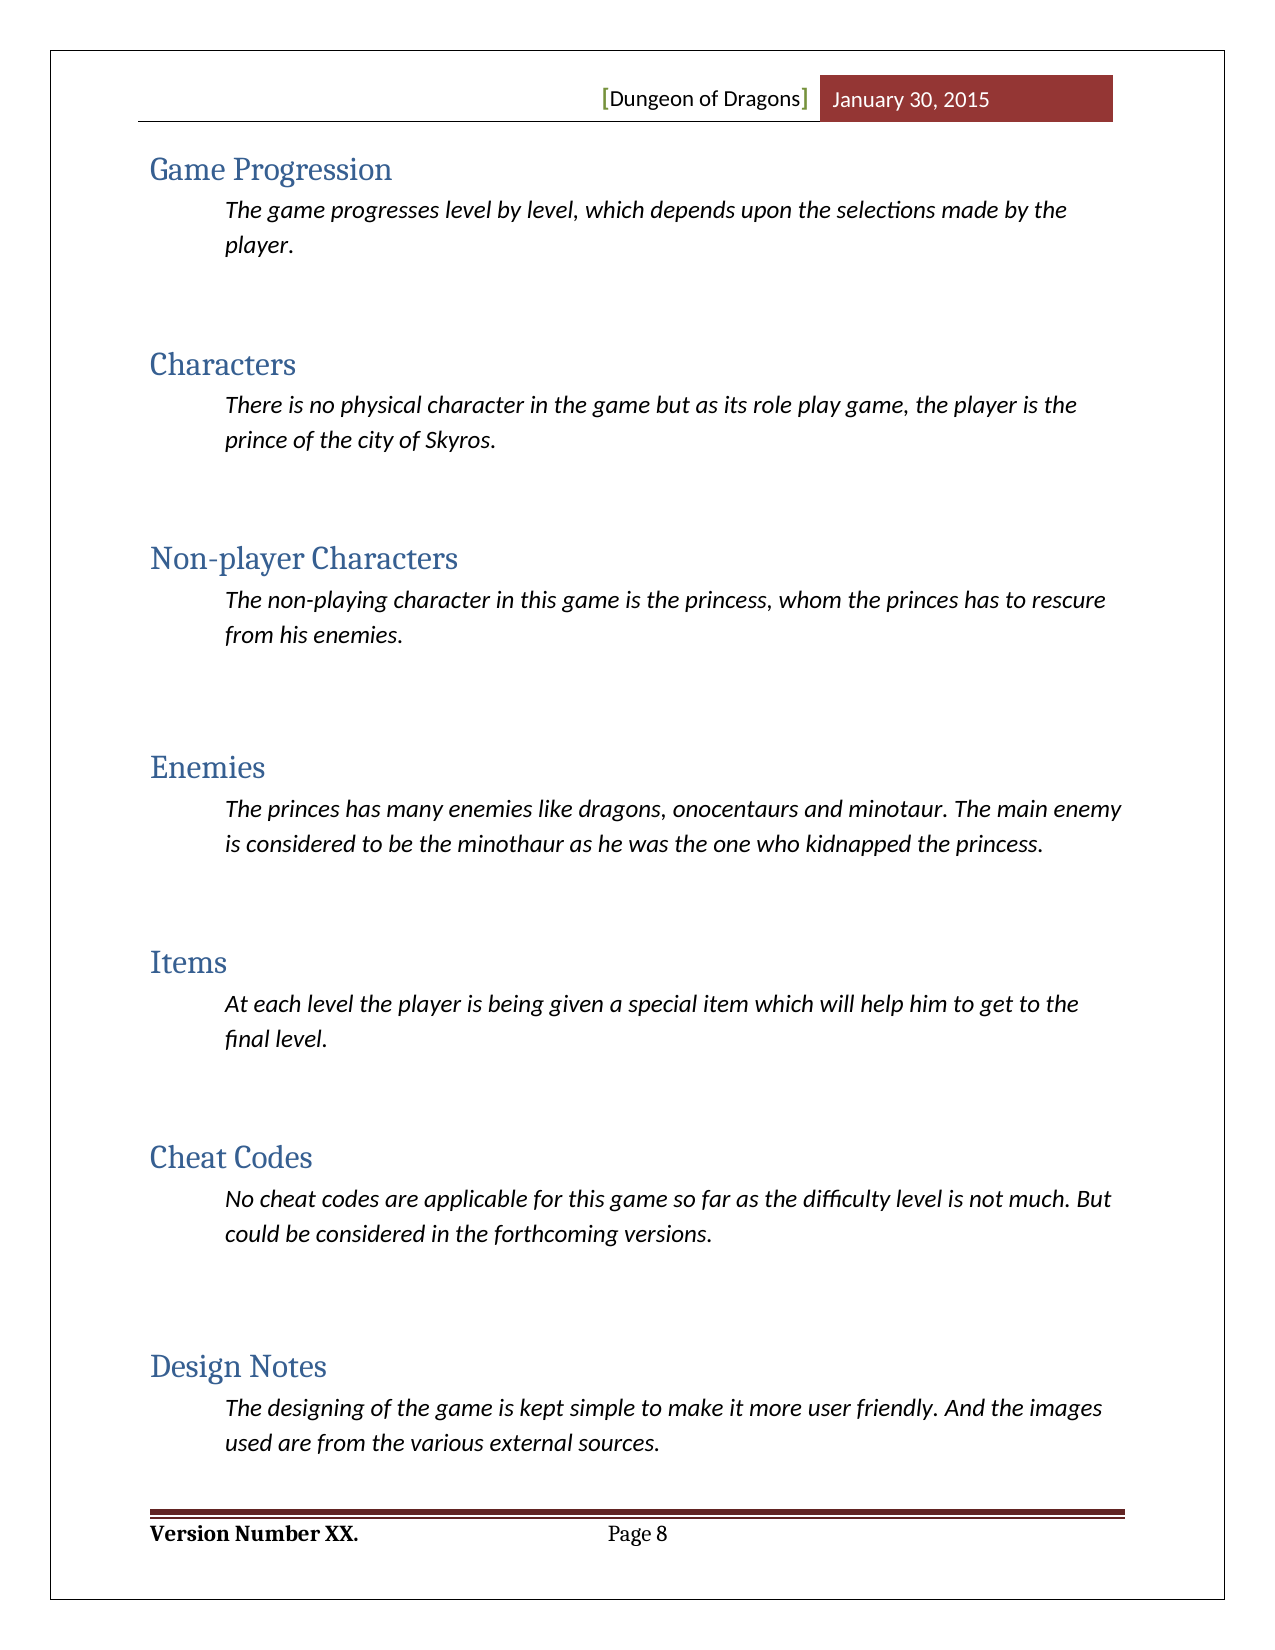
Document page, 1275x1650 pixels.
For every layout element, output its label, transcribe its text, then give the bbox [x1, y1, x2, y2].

subtitle Game Progression [150, 150, 1125, 188]
subtitle Design Notes [150, 1348, 1125, 1386]
list No cheat codes are applicable for this game so far as the difficulty level is not much. But could be considered in the forthcoming versions. [225, 1183, 1125, 1248]
subtitle Enemies [150, 749, 1125, 787]
text There is no physical character in the game but as its role play game, the player is the prince of the city of Skyros. [225, 389, 1125, 454]
list The princes has many enemies like dragons, onocentaurs and minotaur. The main enemy is considered to be the minothaur as he was the one who kidnapped the princess. [225, 793, 1125, 858]
subtitle Non-player Characters [150, 540, 1125, 578]
list At each level the player is being given a special item which will help him to get to the final level. [225, 988, 1125, 1053]
list The designing of the game is kept simple to make it more user friendly. And the images used are from the various external sources. [225, 1392, 1125, 1457]
subtitle Cheat Codes [150, 1139, 1125, 1177]
subtitle Items [150, 944, 1125, 982]
list The game progresses level by level, which depends upon the selections made by the player. [225, 194, 1125, 259]
subtitle Characters [150, 345, 1125, 383]
list The non-playing character in this game is the princess, whom the princes has to rescure from his enemies. [225, 584, 1125, 649]
